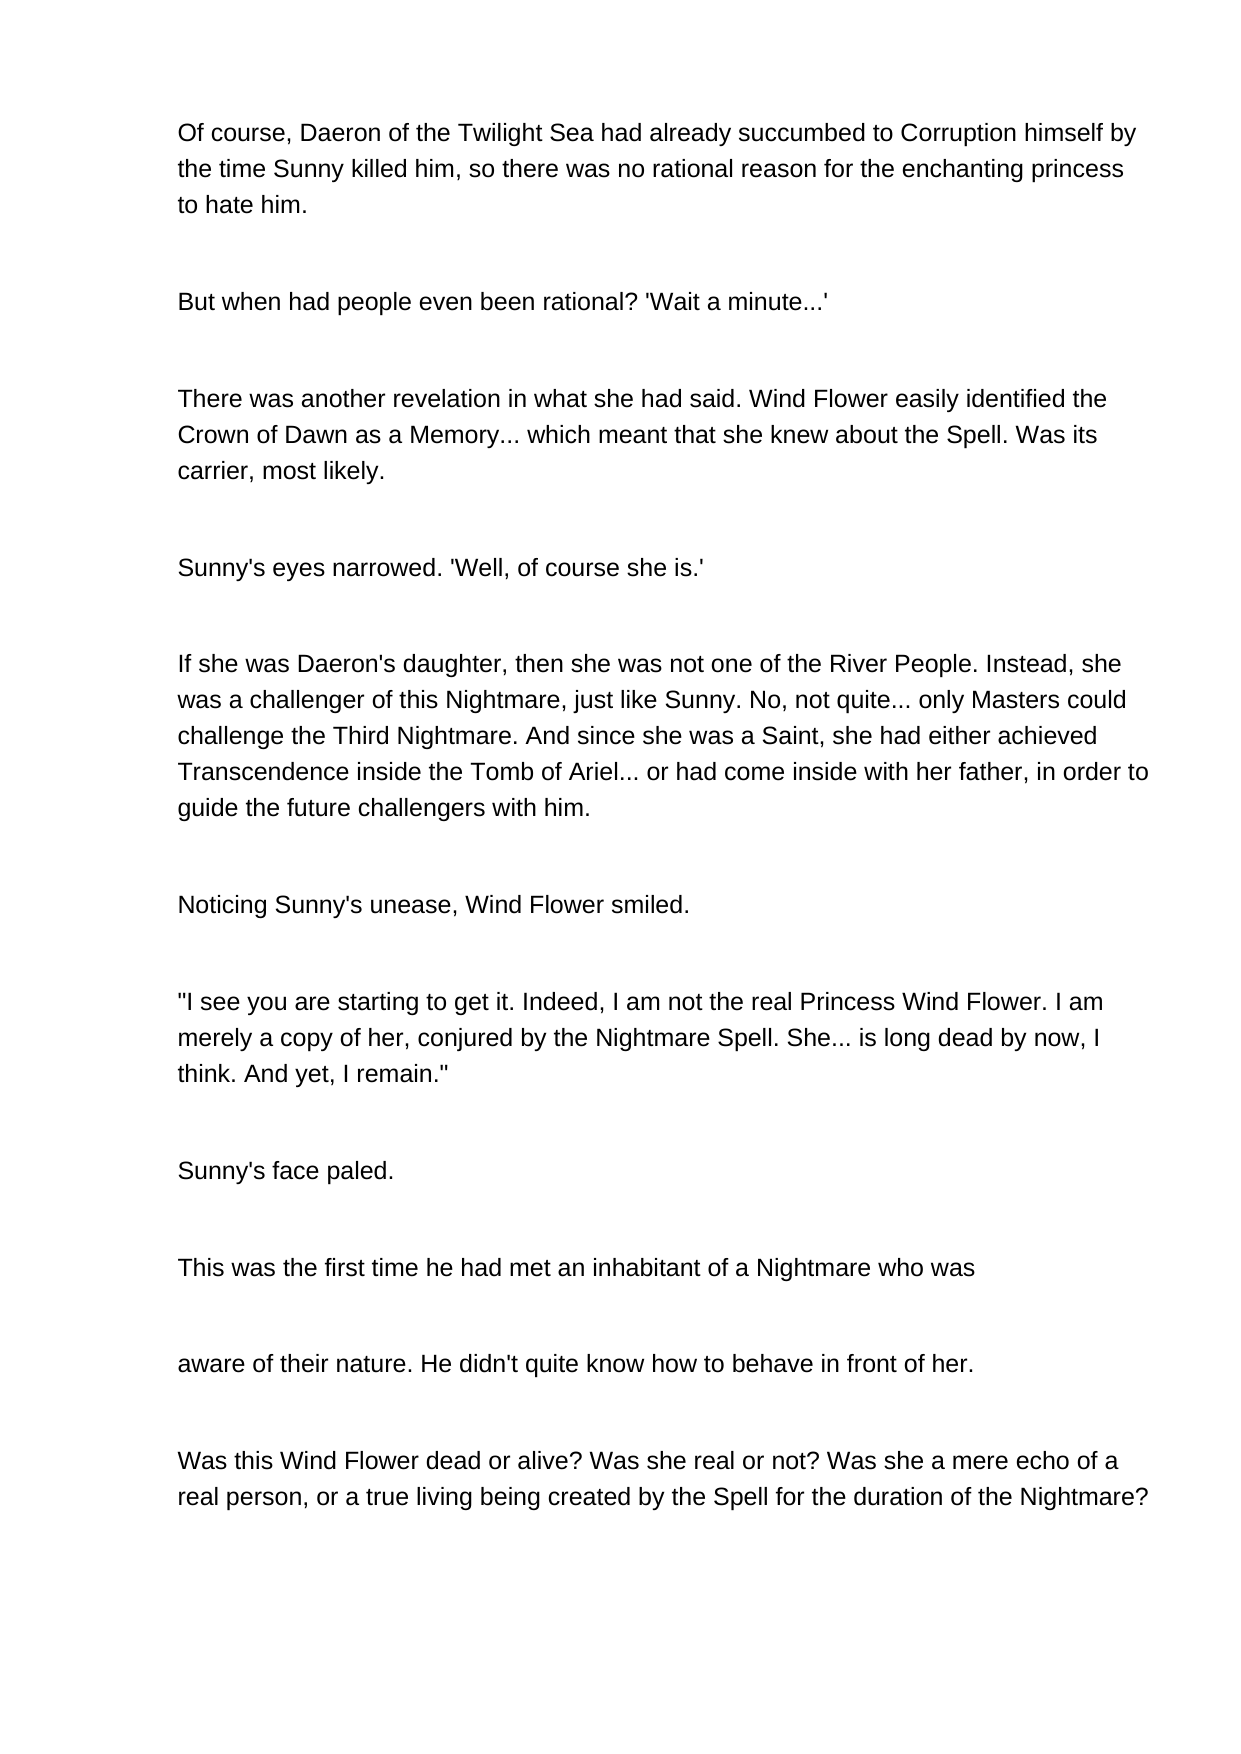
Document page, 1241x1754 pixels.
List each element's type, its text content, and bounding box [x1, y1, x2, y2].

text Sunny's eyes narrowed. 'Well, of course she is.' [177, 552, 1152, 581]
text Was this Wind Flower dead or alive? Was she real or not? Was she a mere echo of a real person, or a true living being created by the Spell for the duration of the Nightmare? [177, 1446, 1152, 1511]
text But when had people even been rational? 'Wait a minute...' [177, 287, 1152, 316]
text Of course, Daeron of the Twilight Sea had already succumbed to Corruption himself by the time Sunny killed him, so there was no rational reason for the enchanting princess to hate him. [177, 118, 1152, 219]
text If she was Daeron's daughter, then she was not one of the River People. Instead, she was a challenger of this Nightmare, just like Sunny. No, not quite... only Masters could challenge the Third Nightmare. And since she was a Saint, she had either achieved Transcendence inside the Tomb of Ariel... or had come inside with her father, in order to guide the future challengers with him. [177, 649, 1152, 822]
text There was another revelation in what she had said. Wind Flower easily identified the Crown of Dawn as a Memory... which meant that she knew about the Spell. Was its carrier, most likely. [177, 384, 1152, 484]
text aware of their nature. He didn't quite know how to behave in front of her. [177, 1349, 1152, 1378]
text "I see you are starting to get it. Indeed, I am not the real Princess Wind Flower. I am merely a copy of her, conjured by the Nightmare Spell. She... is long dead by now, I think. And yet, I remain." [177, 987, 1152, 1087]
text Sunny's face paled. [177, 1156, 1152, 1184]
text This was the first time he had met an inhabitant of a Nightmare who was [177, 1252, 1152, 1281]
text Noticing Sunny's unease, Wind Flower smiled. [177, 890, 1152, 919]
